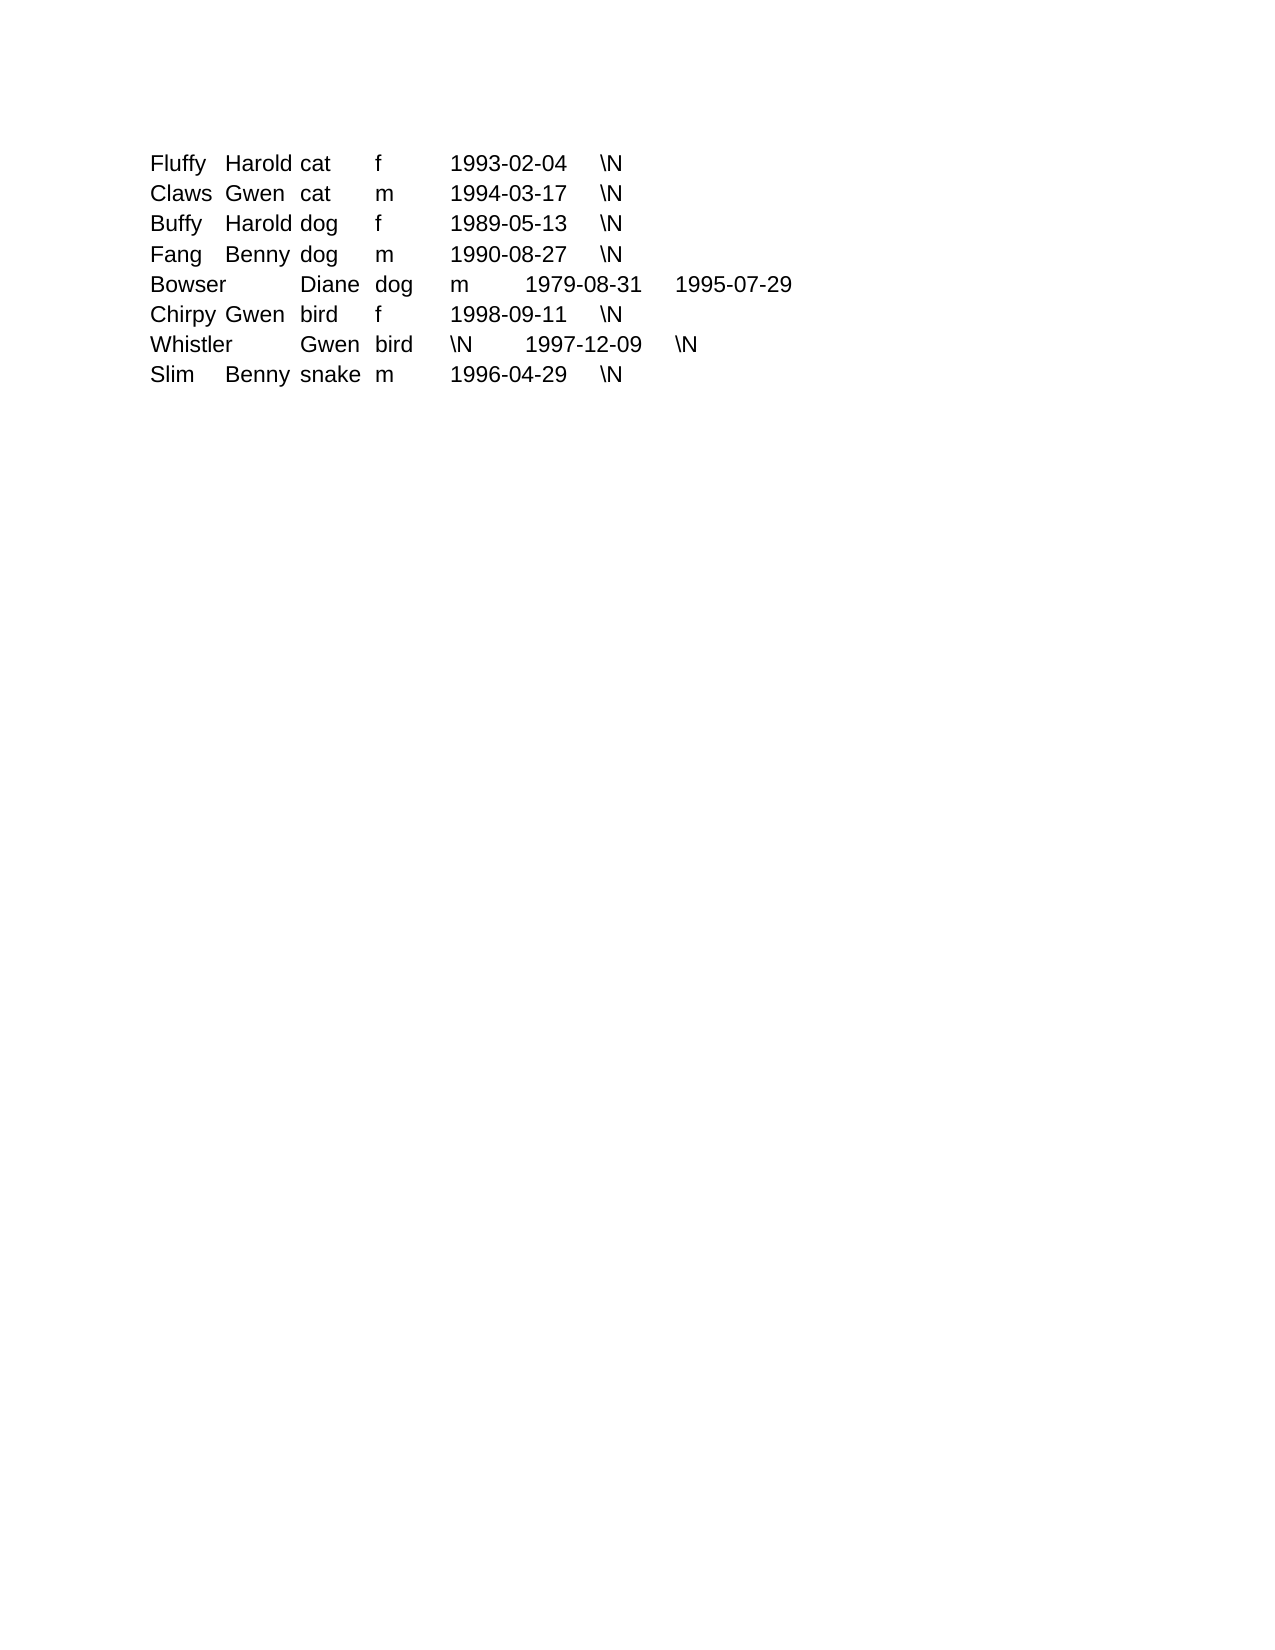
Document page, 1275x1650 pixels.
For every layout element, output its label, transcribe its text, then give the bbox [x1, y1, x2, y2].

text Fluffy Harold cat f 1993-02-04 \N [150, 150, 1125, 176]
text Claws Gwen cat m 1994-03-17 \N [150, 180, 1125, 207]
text Fang Benny dog m 1990-08-27 \N [150, 241, 1125, 267]
text Chirpy Gwen bird f 1998-09-11 \N [150, 301, 1125, 327]
text Whistler Gwen bird \N 1997-12-09 \N [150, 331, 1125, 358]
text Bowser Diane dog m 1979-08-31 1995-07-29 [150, 271, 1125, 297]
text Slim Benny snake m 1996-04-29 \N [150, 361, 1125, 388]
text Buffy Harold dog f 1989-05-13 \N [150, 210, 1125, 237]
